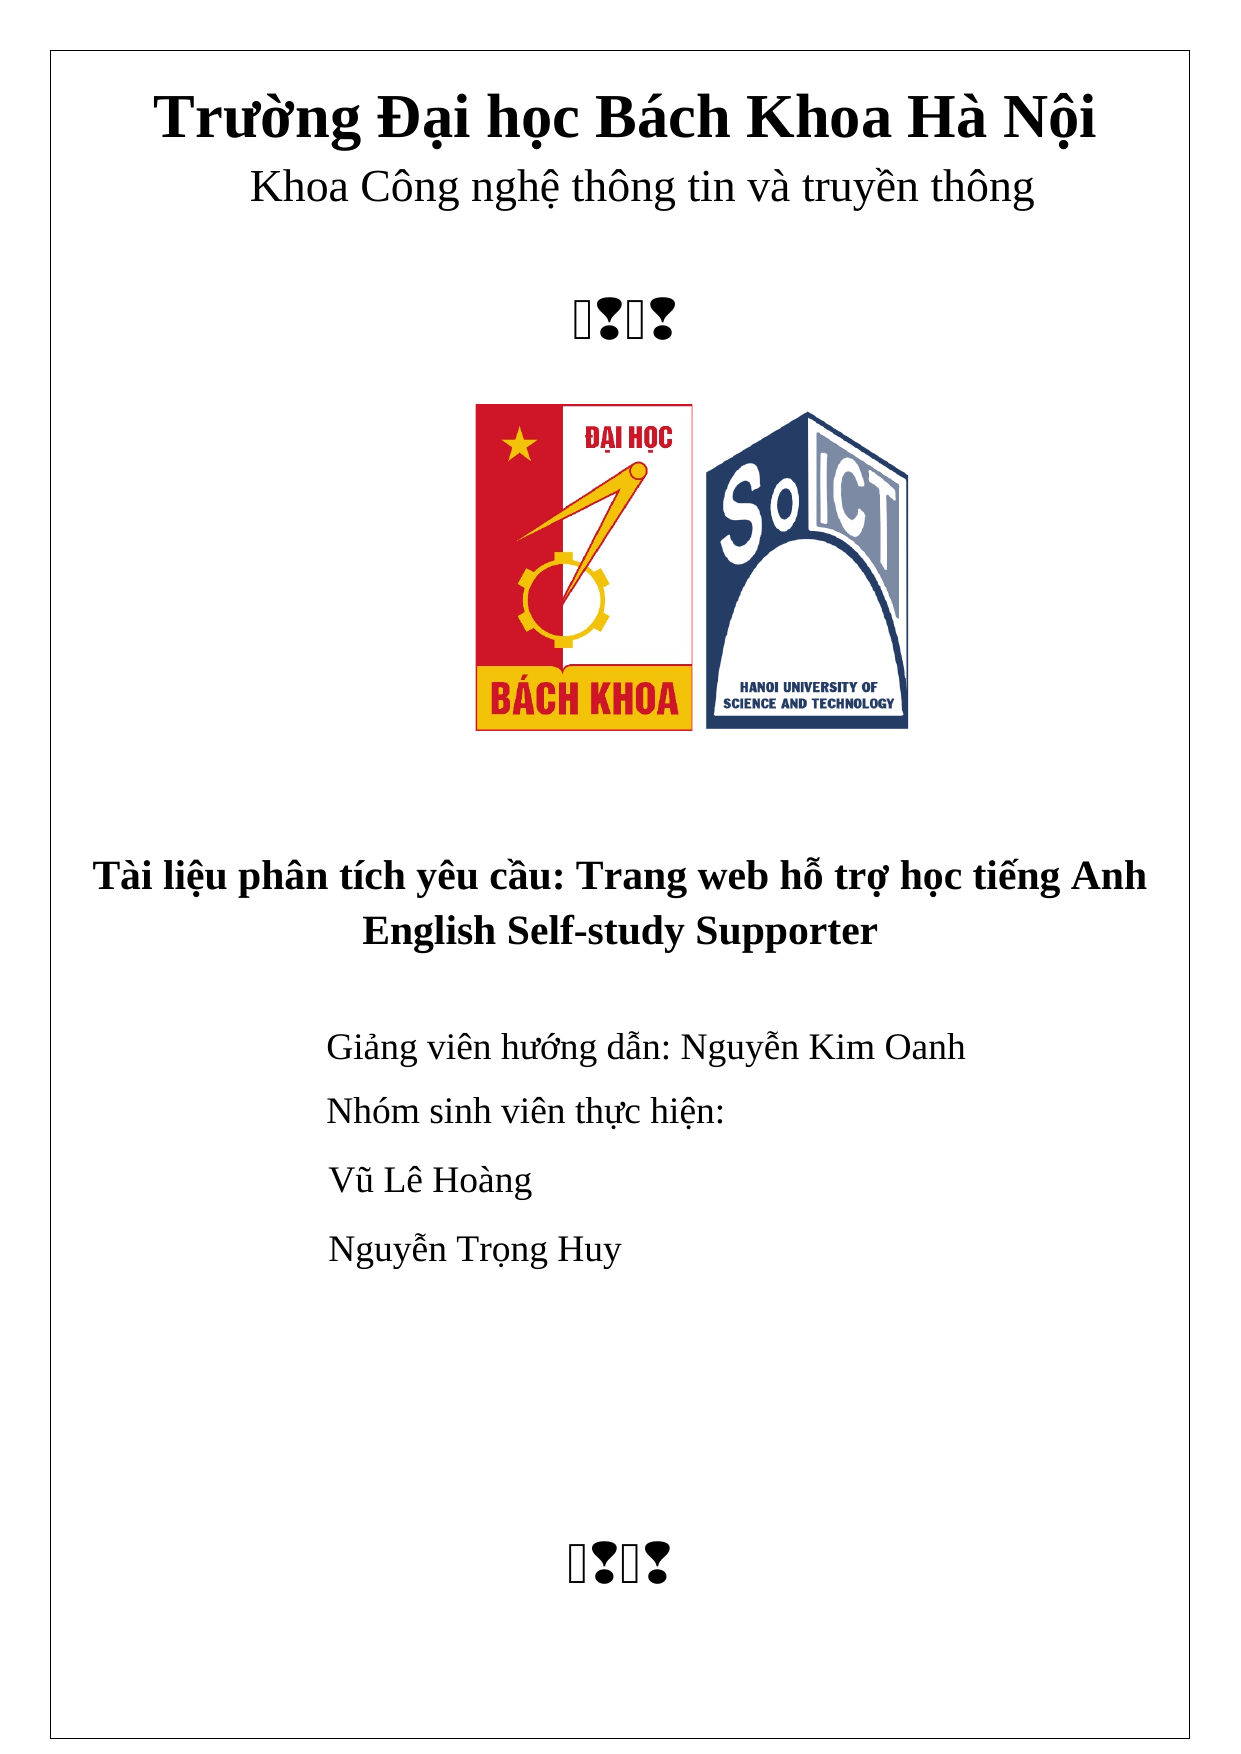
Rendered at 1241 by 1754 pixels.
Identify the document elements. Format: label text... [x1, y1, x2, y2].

text Nguyễn Trọng Huy [328, 1227, 1165, 1270]
text Vũ Lê Hoàng [328, 1158, 1165, 1201]
text Trường Đại học Bách Khoa Hà Nội Khoa Công nghệ thông tin và truyền thông [104, 79, 1165, 212]
text Tài liệu phân tích yêu cầu: Trang web hỗ trợ học tiếng Anh English Self-study Supporter [75, 851, 1165, 954]
text Giảng viên hướng dẫn: Nguyễn Kim Oanh Nhóm sinh viên thực hiện: [326, 1024, 1165, 1132]
picture [475, 404, 925, 731]
